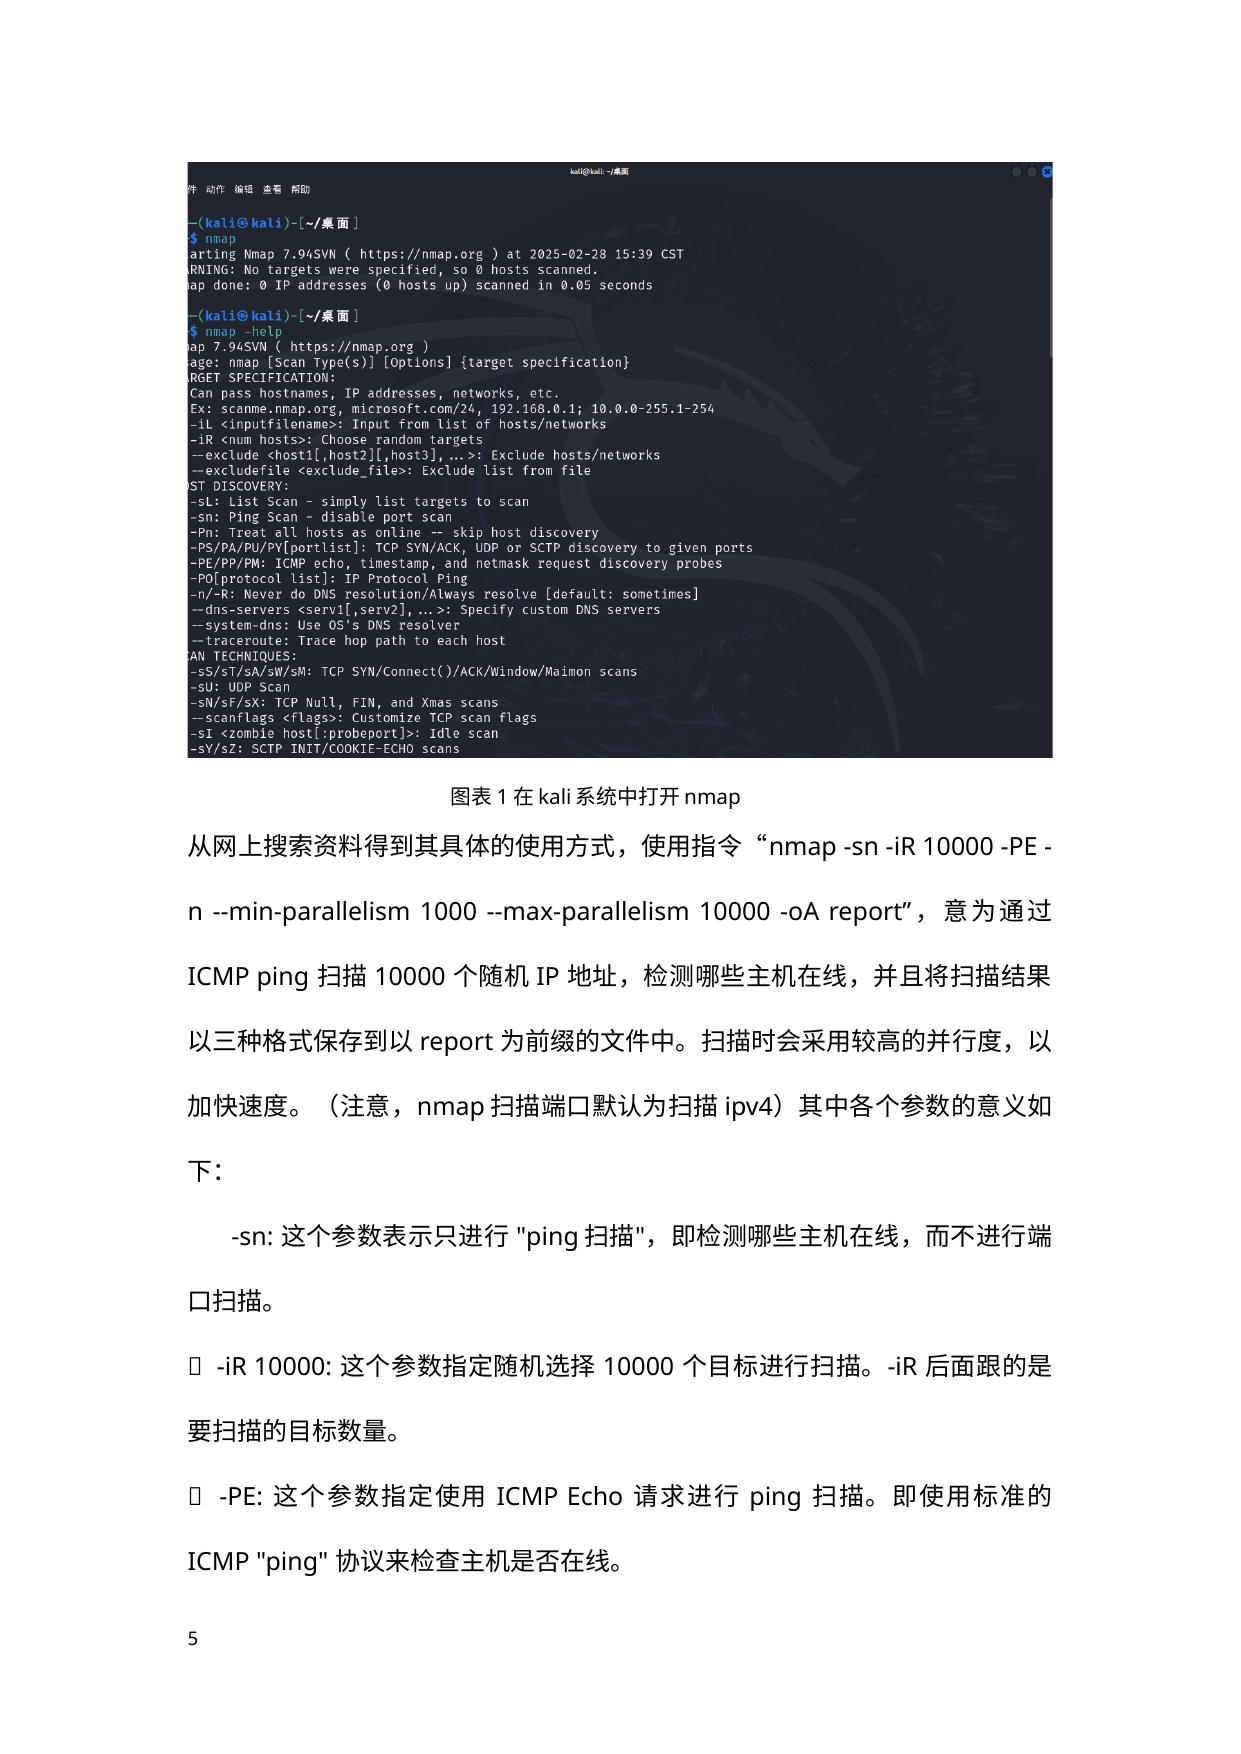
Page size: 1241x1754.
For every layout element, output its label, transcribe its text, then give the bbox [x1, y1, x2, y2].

text 从网上搜索资料得到其具体的使用方式，使用指令“nmap -sn -iR 10000 -PE -n --min-parallelism 1000 --max-parallelism 10000 -oA report”，意为通过 ICMP ping 扫描 10000 个随机 IP 地址，检测哪些主机在线，并且将扫描结果以三种格式保存到以 report 为前缀的文件中。扫描时会采用较高的并行度，以加快速度。（注意，nmap扫描端口默认为扫描ipv4）其中各个参数的意义如下： [187, 812, 1053, 1202]
text  -PE: 这个参数指定使用 ICMP Echo 请求进行 ping 扫描。即使用标准的 ICMP "ping" 协议来检查主机是否在线。 [187, 1462, 1053, 1592]
text  -iR 10000: 这个参数指定随机选择 10000 个目标进行扫描。-iR 后面跟的是要扫描的目标数量。 [187, 1332, 1053, 1462]
picture [187, 162, 1053, 758]
text 图表 1 在kali系统中打开nmap [406, 779, 1053, 812]
text -sn: 这个参数表示只进行 "ping扫描"，即检测哪些主机在线，而不进行端口扫描。 [187, 1202, 1053, 1332]
